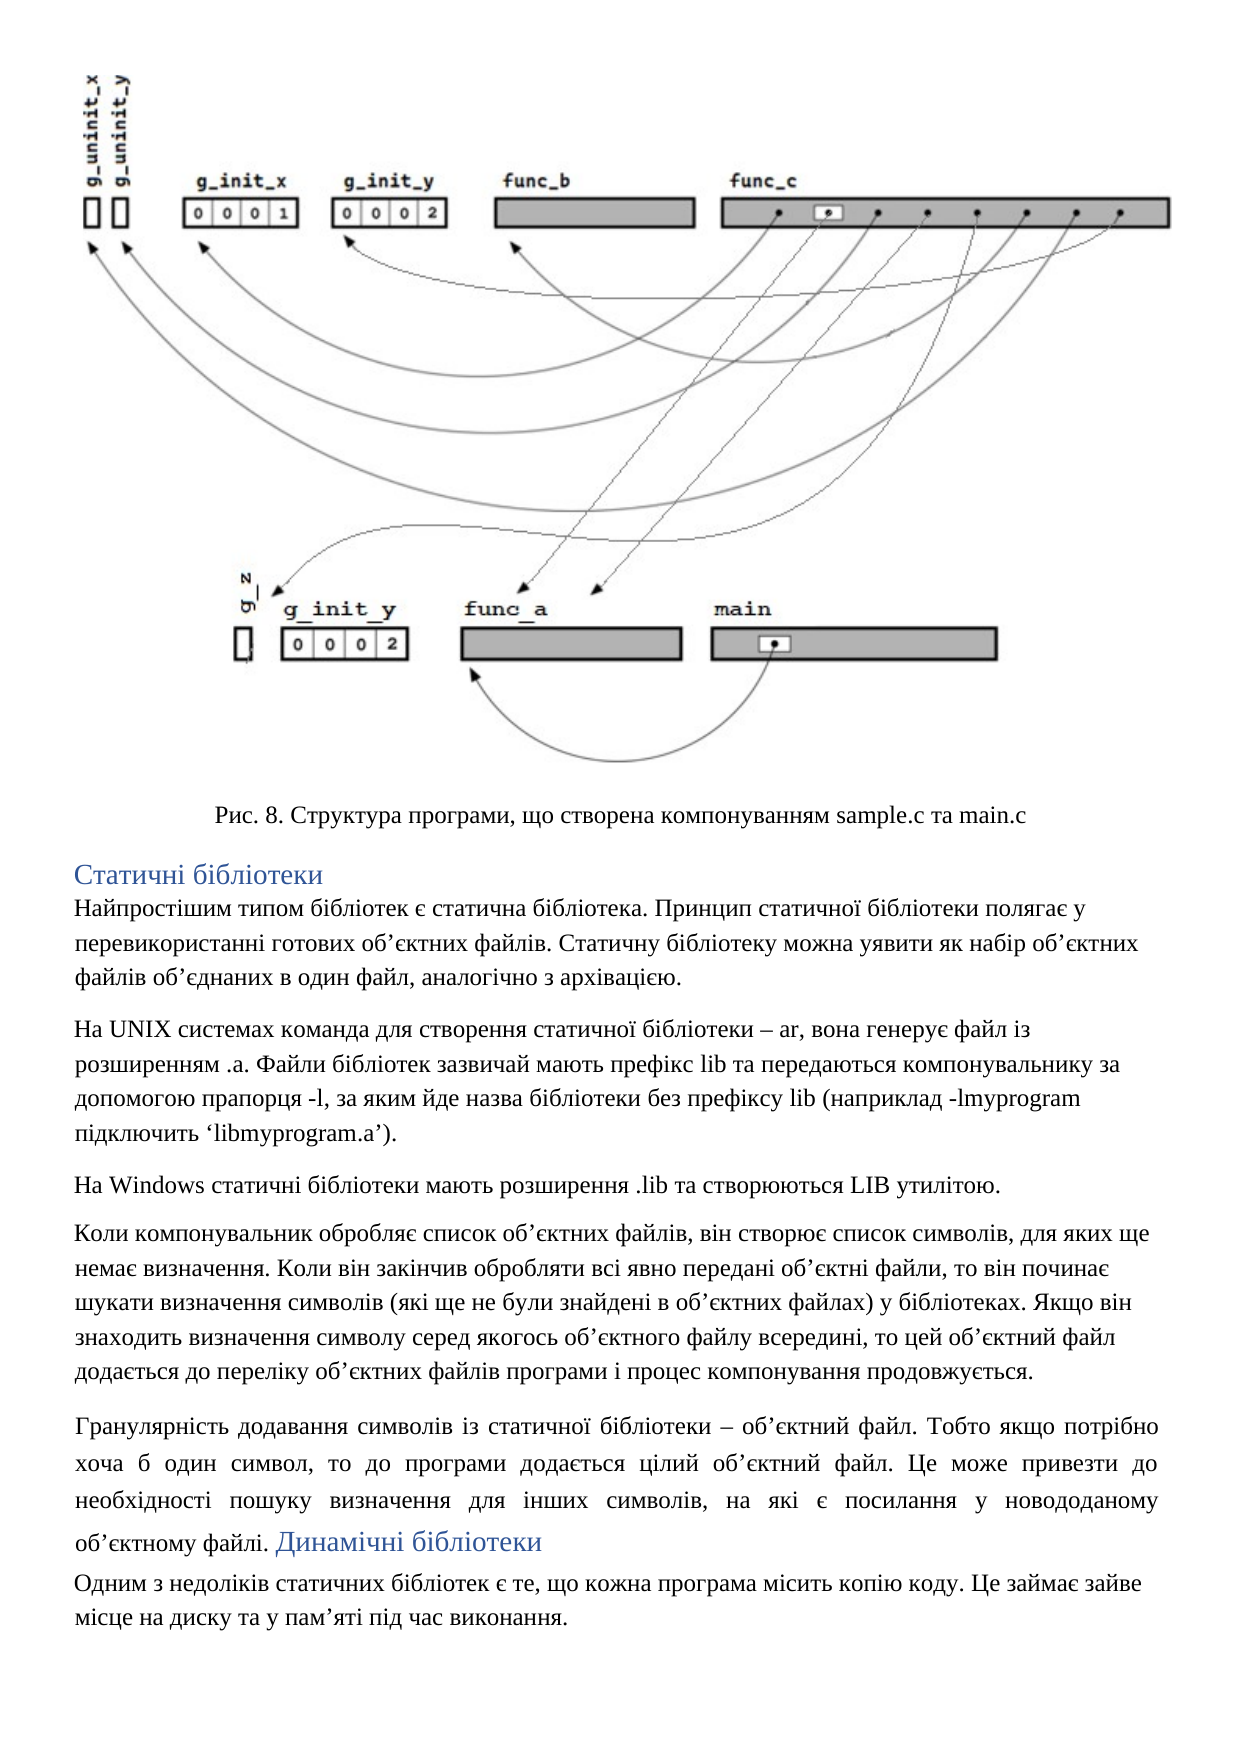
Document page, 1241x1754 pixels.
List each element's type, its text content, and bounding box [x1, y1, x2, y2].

text На UNIX системах команда для створення статичної бібліотеки – ar, вона генерує файл із розширенням .a. Файли бібліотек зазвичай мають префікс lib та передаються компонувальнику за допомогою прапорця -l, за яким йде назва бібліотеки без префіксу lib (наприклад -lmyprogram підключить ‘libmyprogram.a’). [73, 1014, 1166, 1147]
text На Windows статичні бібліотеки мають розширення .lib та створюються LIB утилітою. [73, 1170, 1166, 1199]
text Коли компонувальник обробляє список об’єктних файлів, він створює список символів, для яких ще немає визначення. Коли він закінчив обробляти всі явно передані об’єктні файли, то він починає шукати визначення символів (які ще не були знайдені в об’єктних файлах) у бібліотеках. Якщо він знаходить визначення символу серед якогось об’єктного файлу всередині, то цей об’єктний файл додається до переліку об’єктних файлів програми і процес компонування продовжується. [73, 1218, 1166, 1385]
text Найпростішим типом бібліотек є статична бібліотека. Принцип статичної бібліотеки полягає у перевикористанні готових об’єктних файлів. Статичну бібліотеку можна уявити як набір об’єктних файлів об’єднаних в один файл, аналогічно з архівацією. [73, 893, 1166, 991]
text Гранулярність додавання символів із статичної бібліотеки – об’єктний файл. Тобто якщо потрібно хоча б один символ, то до програми додається цілий об’єктний файл. Це може привезти до необхідності пошуку визначення для інших символів, на які є посилання у новододаному об’єктному файлі. Динамічні бібліотеки [75, 1411, 1160, 1558]
text Одним з недоліків статичних бібліотек є те, що кожна програма місить копію коду. Це займає зайве місце на диску та у пам’яті під час виконання. [73, 1568, 1166, 1631]
text Рис. 8. Структура програми, що створена компонуванням sample.c та main.c [147, 800, 1094, 828]
picture [82, 75, 1172, 783]
subtitle Статичні бібліотеки [73, 857, 1172, 890]
